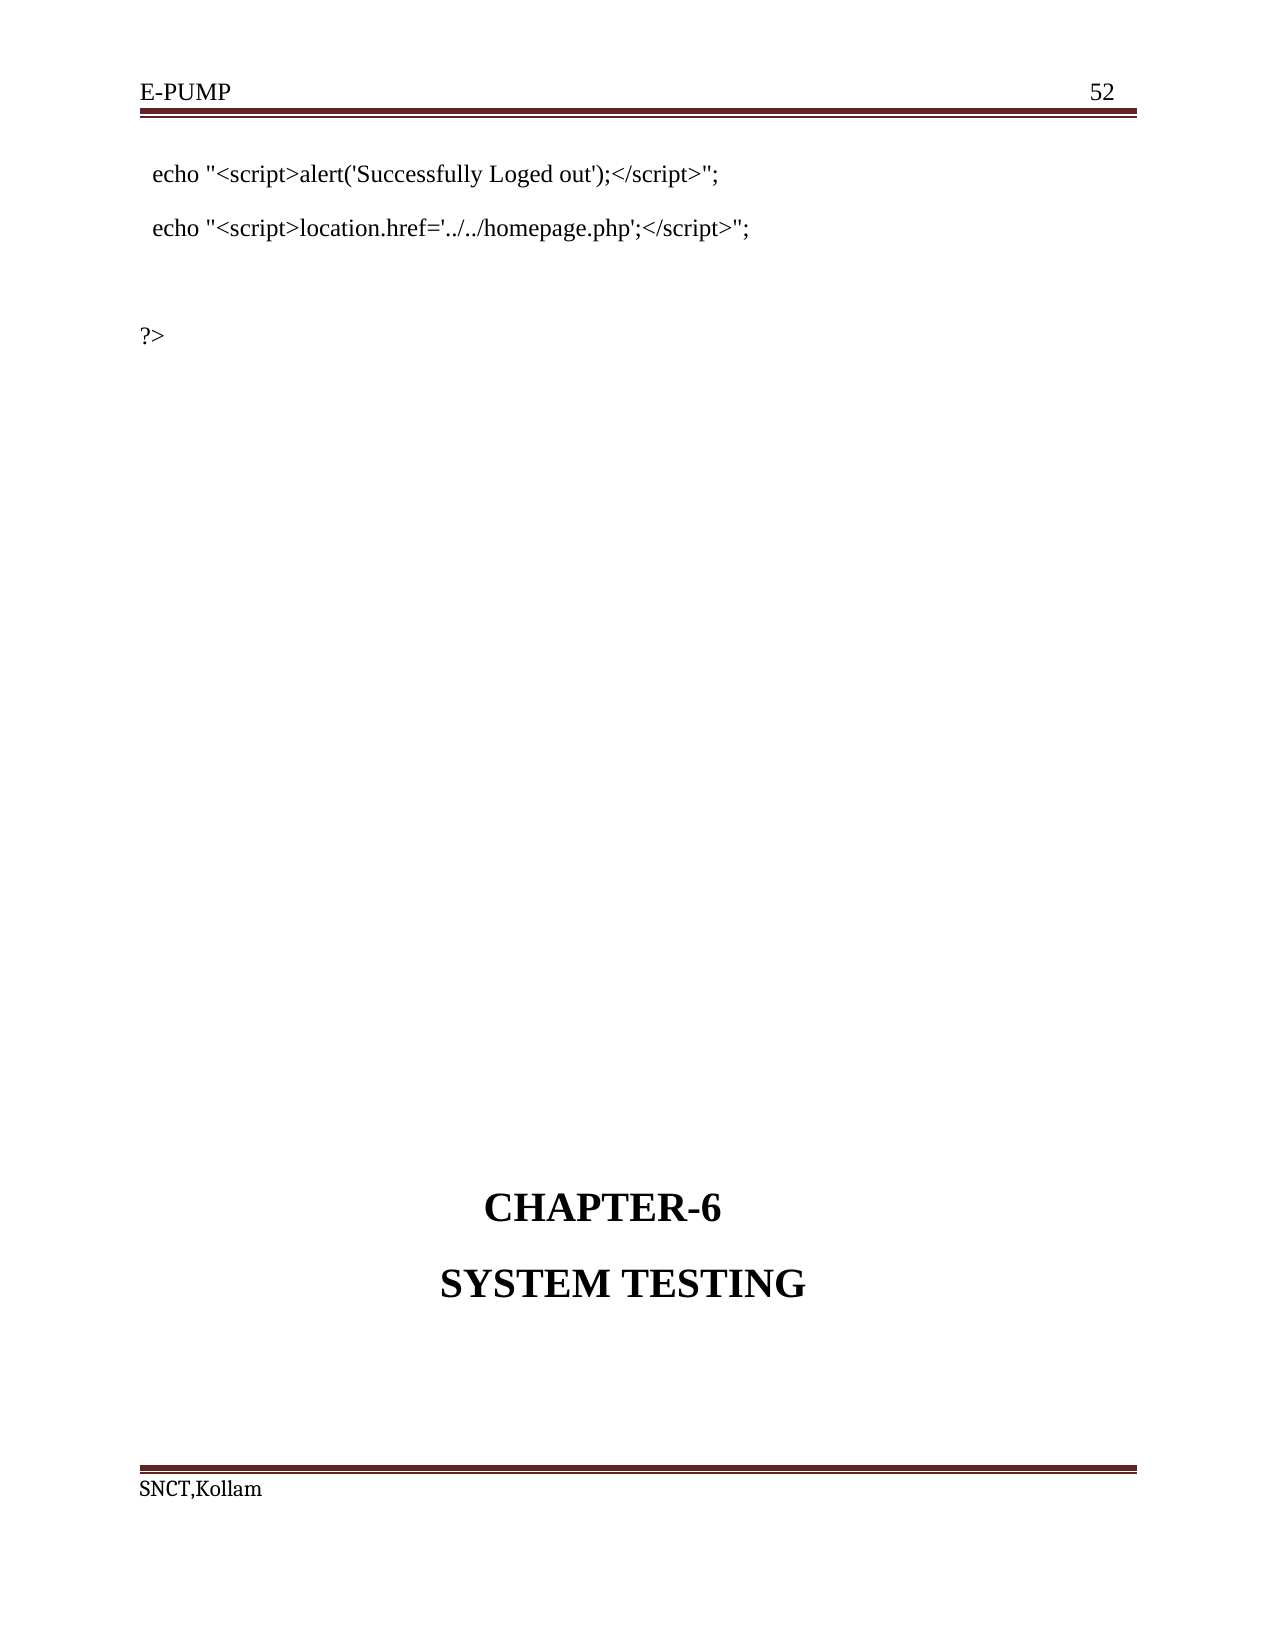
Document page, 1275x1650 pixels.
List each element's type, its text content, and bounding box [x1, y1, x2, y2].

text ?> [139, 321, 1137, 349]
text echo "<script>location.href='../../homepage.php';</script>"; [139, 213, 1137, 242]
text CHAPTER-6 [139, 1182, 1137, 1230]
text SYSTEM TESTING [364, 1258, 1137, 1306]
text echo "<script>alert('Successfully Loged out');</script>"; [139, 159, 1137, 188]
